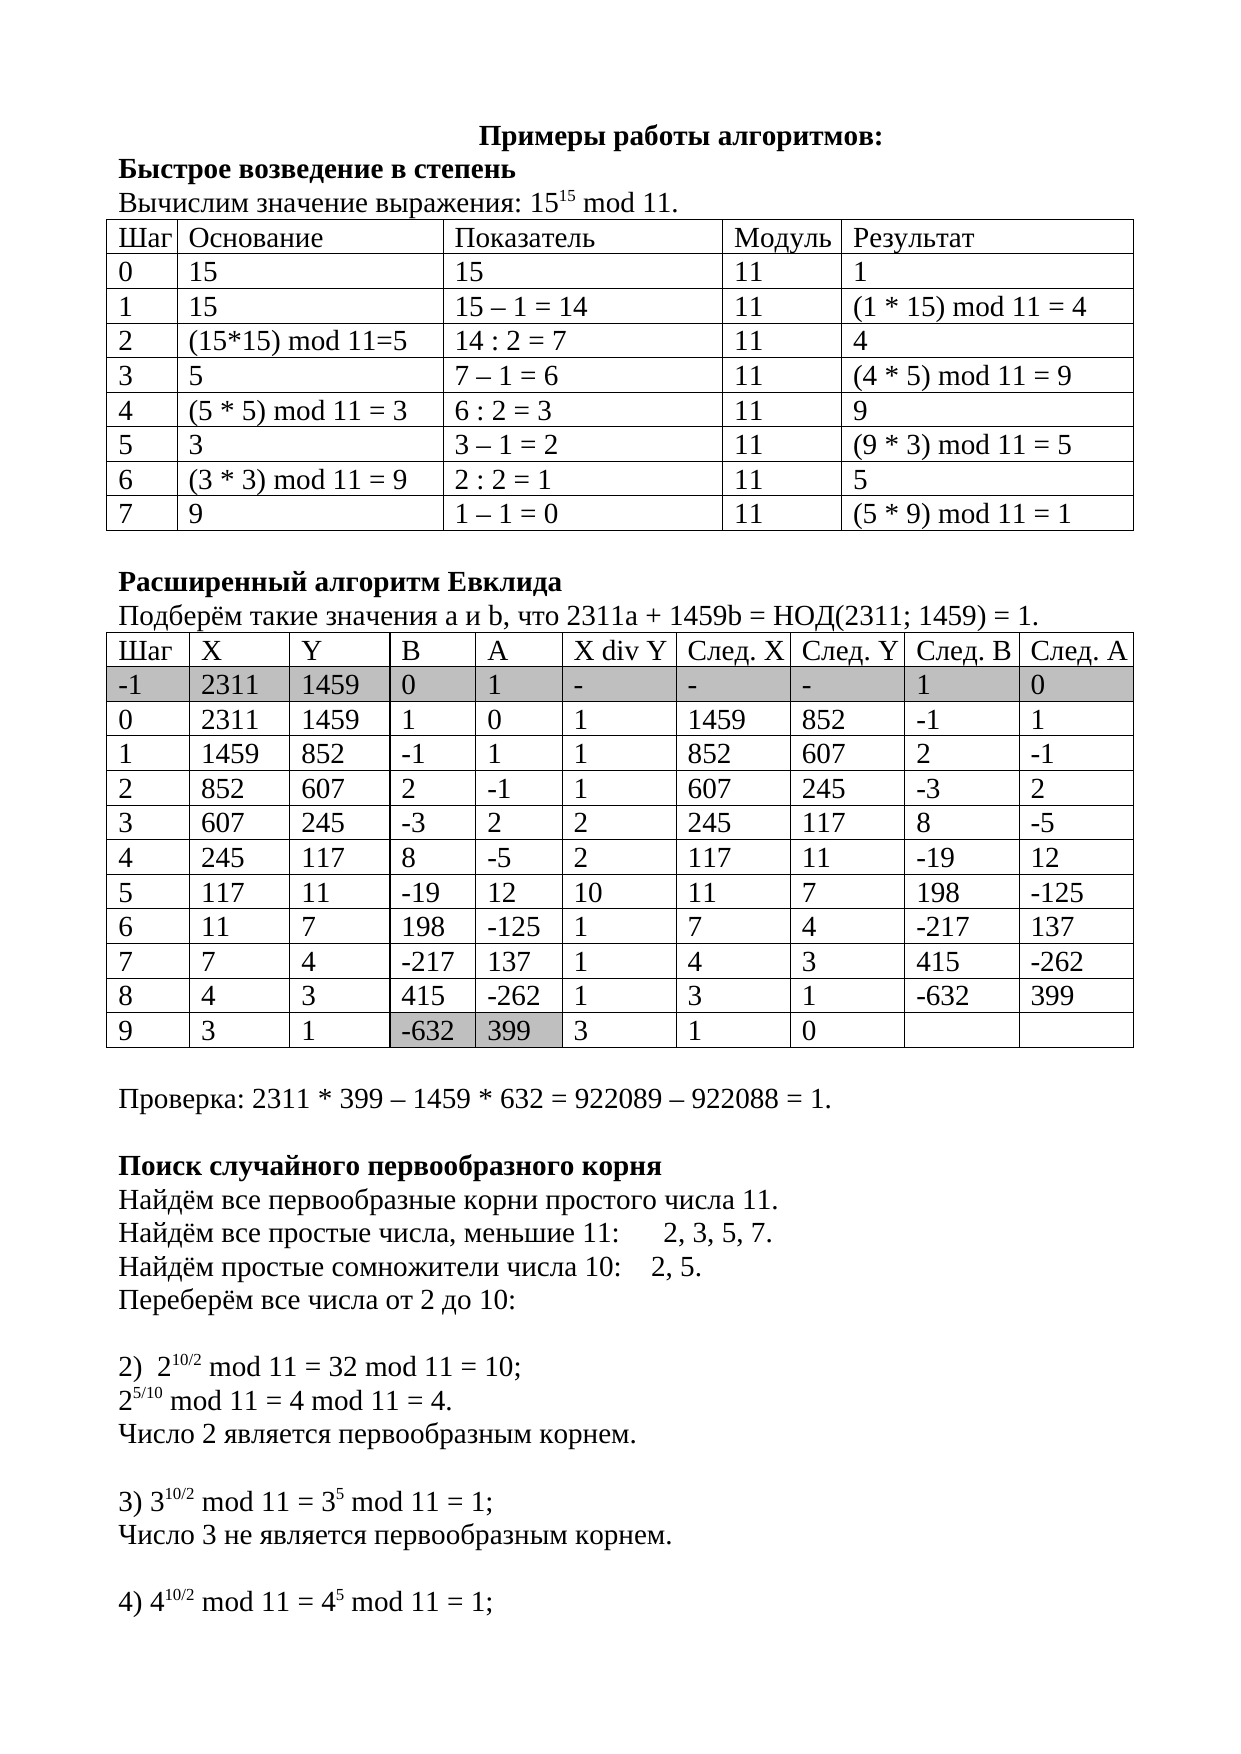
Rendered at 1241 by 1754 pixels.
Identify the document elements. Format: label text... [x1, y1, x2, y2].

table_cell (4 * 5) mod 11 = 9 [842, 358, 1133, 392]
table_cell 1 [791, 979, 904, 1012]
table_cell 3 [178, 427, 443, 461]
table_cell 11 [723, 358, 841, 392]
table_cell 8 [107, 979, 189, 1012]
table_cell -217 [391, 944, 475, 977]
table_cell -19 [391, 875, 475, 908]
table_cell 607 [190, 806, 289, 839]
text Расширенный алгоритм Евклида [118, 564, 1240, 598]
table_cell 1 [563, 736, 676, 770]
table_cell 0 [791, 1013, 904, 1047]
table_cell 198 [905, 875, 1019, 908]
table_cell -1 [476, 771, 562, 804]
table_cell 117 [677, 840, 790, 874]
table_header Основание [178, 220, 443, 253]
table_header След. A [1020, 633, 1133, 666]
table_cell 11 [723, 289, 841, 322]
table_cell 2311 [190, 702, 289, 735]
text Проверка: 2311 * 399 – 1459 * 632 = 922089 – 922088 = 1. [118, 1081, 1240, 1115]
text 2) 210/2 mod 11 = 32 mod 11 = 10; [118, 1349, 1240, 1383]
table_cell 11 [677, 875, 790, 908]
table_cell 4 [290, 944, 389, 977]
table_cell 4 [190, 979, 289, 1012]
table_cell 3 [791, 944, 904, 977]
table_cell -1 [391, 736, 475, 770]
table_cell 399 [476, 1013, 562, 1047]
table_cell 852 [677, 736, 790, 770]
table_cell 7 [290, 909, 389, 943]
table_cell 5 [107, 875, 189, 908]
table_cell -632 [391, 1013, 475, 1047]
table_cell 7 – 1 = 6 [444, 358, 722, 392]
table_cell 0 [107, 702, 189, 735]
table_cell 9 [107, 1013, 189, 1047]
table_cell 607 [290, 771, 389, 804]
table_cell 12 [1020, 840, 1133, 874]
table_cell 3 [290, 979, 389, 1012]
table_cell 1459 [290, 702, 389, 735]
table_cell 1459 [677, 702, 790, 735]
table_cell 5 [842, 462, 1133, 495]
table_cell (5 * 5) mod 11 = 3 [178, 393, 443, 426]
table_header След. Y [791, 633, 904, 666]
table_cell 1 [107, 289, 177, 322]
table_cell -5 [476, 840, 562, 874]
table_cell 2 : 2 = 1 [444, 462, 722, 495]
table_cell (3 * 3) mod 11 = 9 [178, 462, 443, 495]
table_cell 4 [842, 324, 1133, 357]
table_cell 14 : 2 = 7 [444, 324, 722, 357]
table_cell [905, 1013, 1019, 1047]
table_cell 117 [190, 875, 289, 908]
table_cell 0 [1020, 667, 1133, 701]
table_cell 1 [905, 667, 1019, 701]
table_cell -1 [107, 667, 189, 701]
text Число 2 является первообразным корнем. [118, 1417, 1240, 1450]
table_cell (15*15) mod 11=5 [178, 324, 443, 357]
table_cell 9 [842, 393, 1133, 426]
table_cell -632 [905, 979, 1019, 1012]
table_cell 1 – 1 = 0 [444, 496, 722, 530]
table_cell 2 [476, 806, 562, 839]
table_cell 607 [791, 736, 904, 770]
text Быстрое возведение в степень [118, 152, 1240, 185]
table_header Шаг [107, 220, 177, 253]
table_cell 0 [476, 702, 562, 735]
table_cell 245 [677, 806, 790, 839]
table_cell 7 [107, 944, 189, 977]
table_cell 1 [563, 771, 676, 804]
table_cell 9 [178, 496, 443, 530]
table_cell 2 [107, 771, 189, 804]
table_cell 852 [791, 702, 904, 735]
table_cell 245 [791, 771, 904, 804]
table_cell 415 [905, 944, 1019, 977]
table_header X [190, 633, 289, 666]
table_cell 137 [476, 944, 562, 977]
table_cell -262 [1020, 944, 1133, 977]
table_cell 3 [107, 806, 189, 839]
table_cell -3 [391, 806, 475, 839]
table_cell 11 [290, 875, 389, 908]
text Подберём такие значения a и b, что 2311a + 1459b = НОД(2311; 1459) = 1. [118, 598, 1240, 632]
table_cell 1 [842, 254, 1133, 288]
table_cell 852 [190, 771, 289, 804]
table_cell 11 [190, 909, 289, 943]
table_cell 7 [107, 496, 177, 530]
table_cell [1020, 1013, 1133, 1047]
table_cell 11 [723, 427, 841, 461]
table_header След. B [905, 633, 1019, 666]
table_cell 2 [563, 806, 676, 839]
text 3) 310/2 mod 11 = 35 mod 11 = 1; [118, 1484, 1240, 1517]
table_cell 1 [476, 667, 562, 701]
table_cell 4 [107, 393, 177, 426]
table_cell 4 [107, 840, 189, 874]
table_cell 15 [178, 289, 443, 322]
table_cell 10 [563, 875, 676, 908]
table_cell -1 [1020, 736, 1133, 770]
table_cell 1 [476, 736, 562, 770]
table_cell 12 [476, 875, 562, 908]
table_cell 1 [677, 1013, 790, 1047]
table_cell 0 [107, 254, 177, 288]
table_cell -3 [905, 771, 1019, 804]
table_cell 1 [1020, 702, 1133, 735]
table_cell 1459 [290, 667, 389, 701]
table_cell 415 [391, 979, 475, 1012]
table_cell 2 [107, 324, 177, 357]
table_cell 1 [391, 702, 475, 735]
text Примеры работы алгоритмов: [118, 118, 1240, 152]
table_cell 2 [905, 736, 1019, 770]
text Найдём все первообразные корни простого числа 11. [118, 1182, 1240, 1215]
table_cell 4 [677, 944, 790, 977]
text Число 3 не является первообразным корнем. [118, 1517, 1240, 1551]
table_cell -262 [476, 979, 562, 1012]
table_cell 4 [791, 909, 904, 943]
table_cell 8 [905, 806, 1019, 839]
table_header Модуль [723, 220, 841, 253]
table_cell 6 [107, 909, 189, 943]
table_cell 11 [723, 393, 841, 426]
table_cell -125 [476, 909, 562, 943]
table_cell 245 [290, 806, 389, 839]
table_cell 1 [563, 979, 676, 1012]
text 4) 410/2 mod 11 = 45 mod 11 = 1; [118, 1584, 1240, 1618]
text Найдём простые сомножители числа 10: 2, 5. [118, 1249, 1240, 1282]
table_cell 852 [290, 736, 389, 770]
table_cell 2 [391, 771, 475, 804]
text Найдём все простые числа, меньшие 11: 2, 3, 5, 7. [118, 1215, 1240, 1249]
table_header B [391, 633, 475, 666]
table_cell - [563, 667, 676, 701]
table_cell 2311 [190, 667, 289, 701]
table_cell 1 [563, 702, 676, 735]
table_cell - [677, 667, 790, 701]
table_cell 1 [563, 909, 676, 943]
table_cell 1 [290, 1013, 389, 1047]
table_cell 7 [677, 909, 790, 943]
table_cell 5 [107, 427, 177, 461]
table_cell 7 [791, 875, 904, 908]
text Поиск случайного первообразного корня [118, 1148, 1240, 1182]
table_cell 1459 [190, 736, 289, 770]
table_cell 3 [677, 979, 790, 1012]
table_cell 5 [178, 358, 443, 392]
table_cell 198 [391, 909, 475, 943]
table_cell 1 [563, 944, 676, 977]
table_header X div Y [563, 633, 676, 666]
table_cell 7 [190, 944, 289, 977]
table_cell -19 [905, 840, 1019, 874]
table_cell -125 [1020, 875, 1133, 908]
table_cell -5 [1020, 806, 1133, 839]
table_cell (1 * 15) mod 11 = 4 [842, 289, 1133, 322]
table_header След. X [677, 633, 790, 666]
table_cell 1 [107, 736, 189, 770]
table_header A [476, 633, 562, 666]
table_cell 6 [107, 462, 177, 495]
table_cell 8 [391, 840, 475, 874]
table_cell 2 [1020, 771, 1133, 804]
table_cell 117 [290, 840, 389, 874]
table_cell -217 [905, 909, 1019, 943]
table_cell -1 [905, 702, 1019, 735]
table_cell 399 [1020, 979, 1133, 1012]
table_cell 137 [1020, 909, 1133, 943]
table_cell 2 [563, 840, 676, 874]
table_cell 3 [190, 1013, 289, 1047]
table_cell 6 : 2 = 3 [444, 393, 722, 426]
table_cell - [791, 667, 904, 701]
table_cell 15 [178, 254, 443, 288]
text Вычислим значение выражения: 1515 mod 11. [118, 185, 1240, 219]
table_cell 245 [190, 840, 289, 874]
text 25/10 mod 11 = 4 mod 11 = 4. [118, 1383, 1240, 1417]
table_cell 3 – 1 = 2 [444, 427, 722, 461]
table_header Результат [842, 220, 1133, 253]
table_cell 607 [677, 771, 790, 804]
table_cell 117 [791, 806, 904, 839]
table_cell 11 [723, 254, 841, 288]
table_header Y [290, 633, 389, 666]
table_header Шаг [107, 633, 189, 666]
table_cell 15 – 1 = 14 [444, 289, 722, 322]
table_cell 11 [723, 496, 841, 530]
table_cell 15 [444, 254, 722, 288]
table_cell 3 [107, 358, 177, 392]
table_cell (9 * 3) mod 11 = 5 [842, 427, 1133, 461]
table_cell 11 [723, 462, 841, 495]
table_cell 3 [563, 1013, 676, 1047]
table_cell 11 [723, 324, 841, 357]
table_cell 0 [391, 667, 475, 701]
table_header Показатель [444, 220, 722, 253]
table_cell 11 [791, 840, 904, 874]
text Переберём все числа от 2 до 10: [118, 1282, 1240, 1316]
table_cell (5 * 9) mod 11 = 1 [842, 496, 1133, 530]
